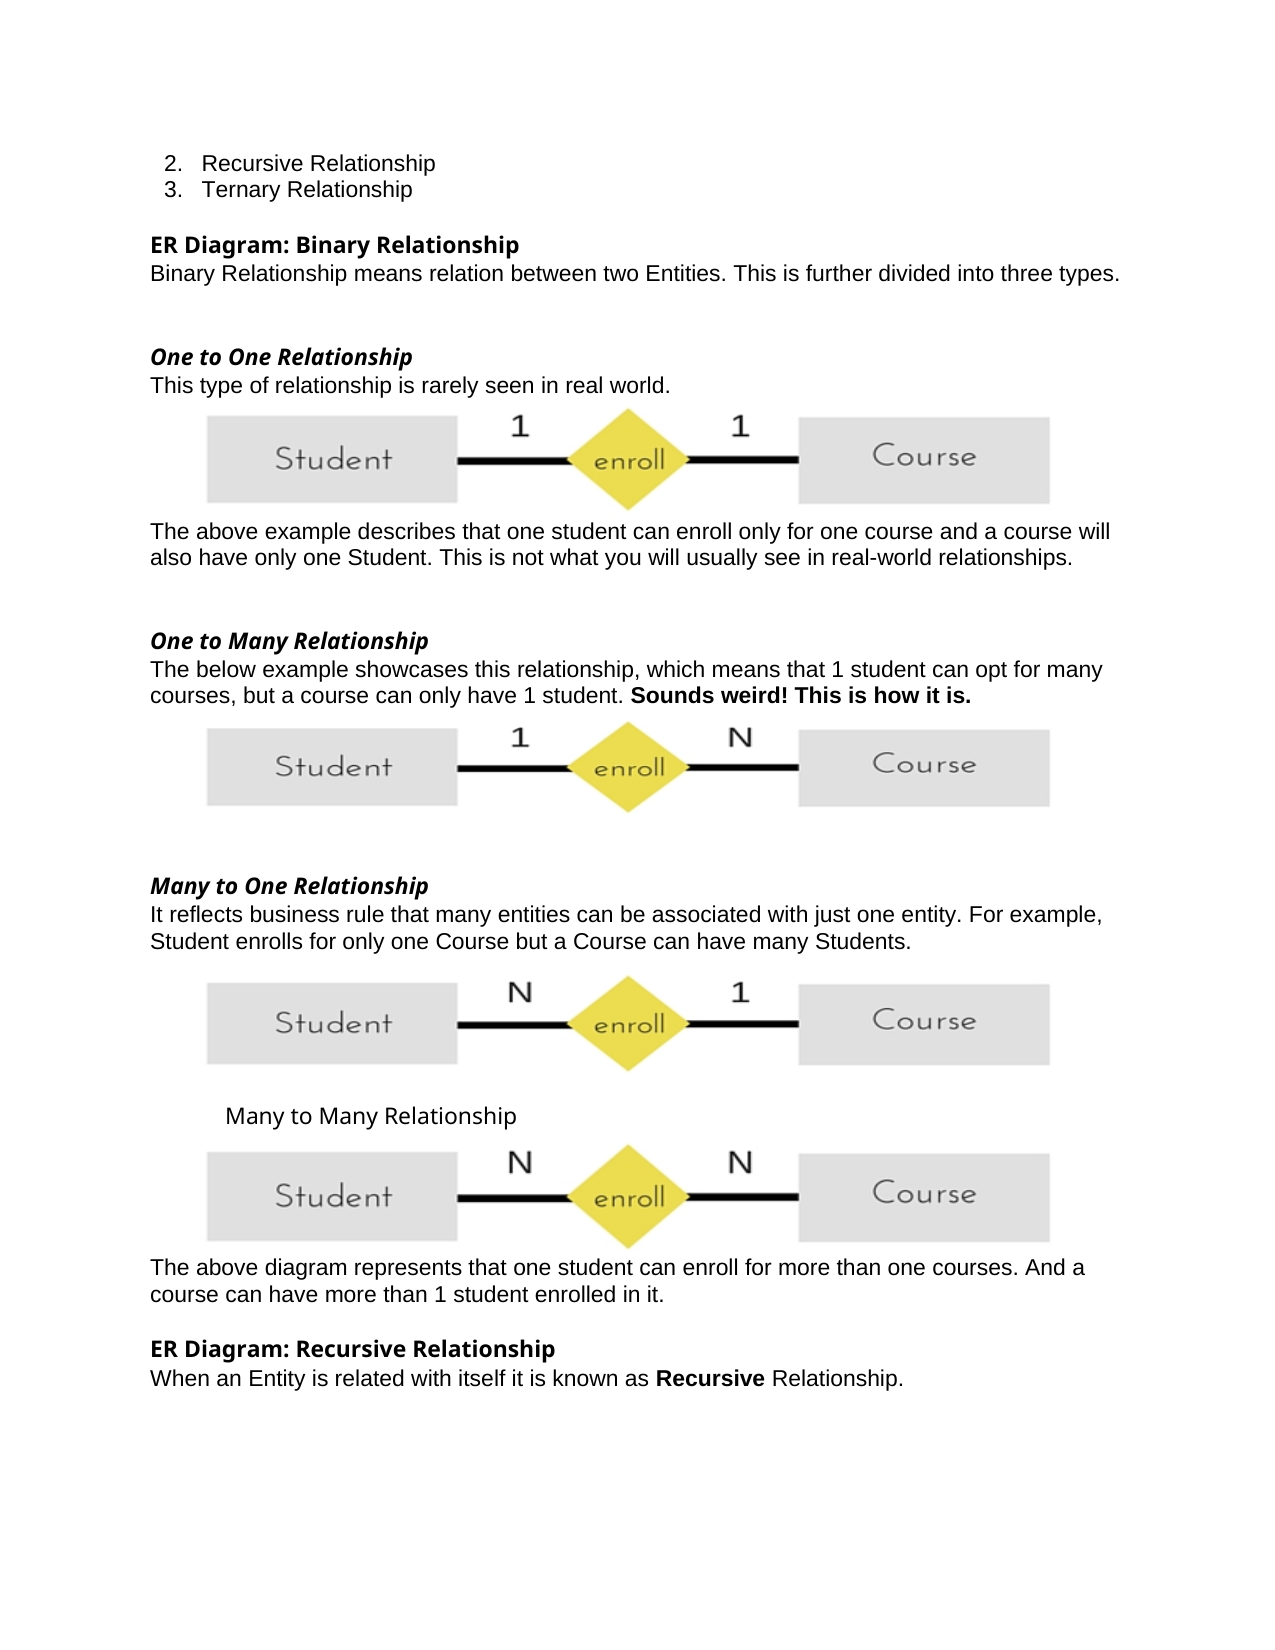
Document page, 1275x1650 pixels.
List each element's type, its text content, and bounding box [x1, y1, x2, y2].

text This type of relationship is rarely seen in real world. [150, 372, 1125, 399]
subtitle ER Diagram: Binary Relationship [150, 229, 1125, 260]
subtitle ER Diagram: Recursive Relationship [150, 1333, 1125, 1364]
subtitle Many to One Relationship [150, 870, 1125, 901]
text When an Entity is related with itself it is known as Recursive Relationship. [150, 1364, 1125, 1391]
text Many to Many Relationship [225, 1073, 1125, 1131]
subtitle One to Many Relationship [150, 625, 1125, 656]
picture [150, 398, 1088, 518]
list Recursive Relationship [164, 150, 1125, 176]
subtitle One to One Relationship [150, 341, 1125, 372]
text The above example describes that one student can enroll only for one course and a course will also have only one Student. This is not what you will usually see in real-world relationships. [150, 518, 1125, 571]
text The above diagram represents that one student can enroll for more than one courses. And a course can have more than 1 student enrolled in it. [150, 1254, 1125, 1307]
text Binary Relationship means relation between two Entities. This is further divided into three types. [150, 260, 1125, 287]
list Ternary Relationship [164, 176, 1125, 203]
picture [150, 954, 1088, 1074]
text It reflects business rule that many entities can be associated with just one entity. For example, Student enrolls for only one Course but a Course can have many Students. [150, 901, 1125, 954]
picture [150, 708, 1088, 816]
text The below example showcases this relationship, which means that 1 student can opt for many courses, but a course can only have 1 student. Sounds weird! This is how it is. [150, 656, 1125, 709]
picture [150, 1130, 1088, 1255]
